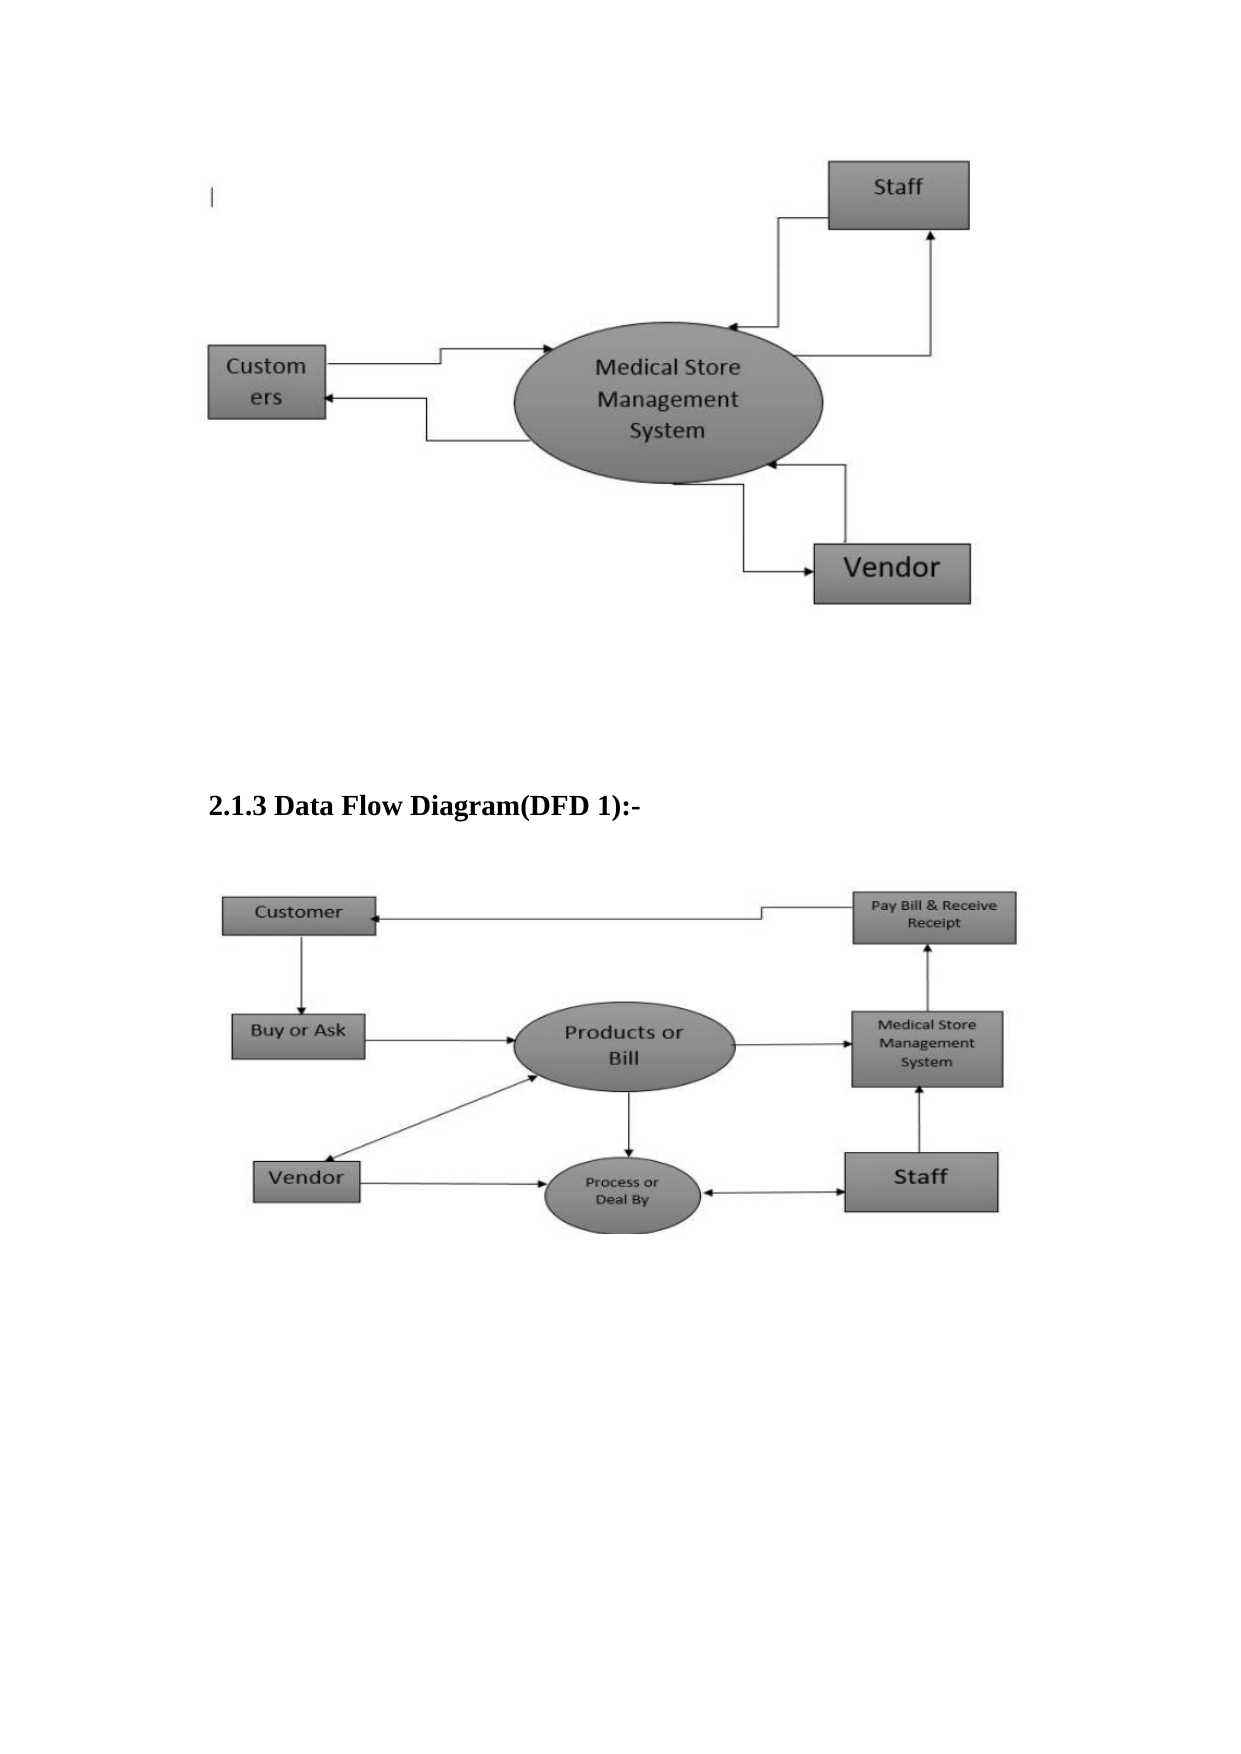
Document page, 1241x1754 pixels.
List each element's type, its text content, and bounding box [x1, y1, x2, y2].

picture [150, 850, 1091, 1234]
picture [150, 150, 1091, 616]
text 2.1.3 Data Flow Diagram(DFD 1):- [150, 788, 1090, 821]
